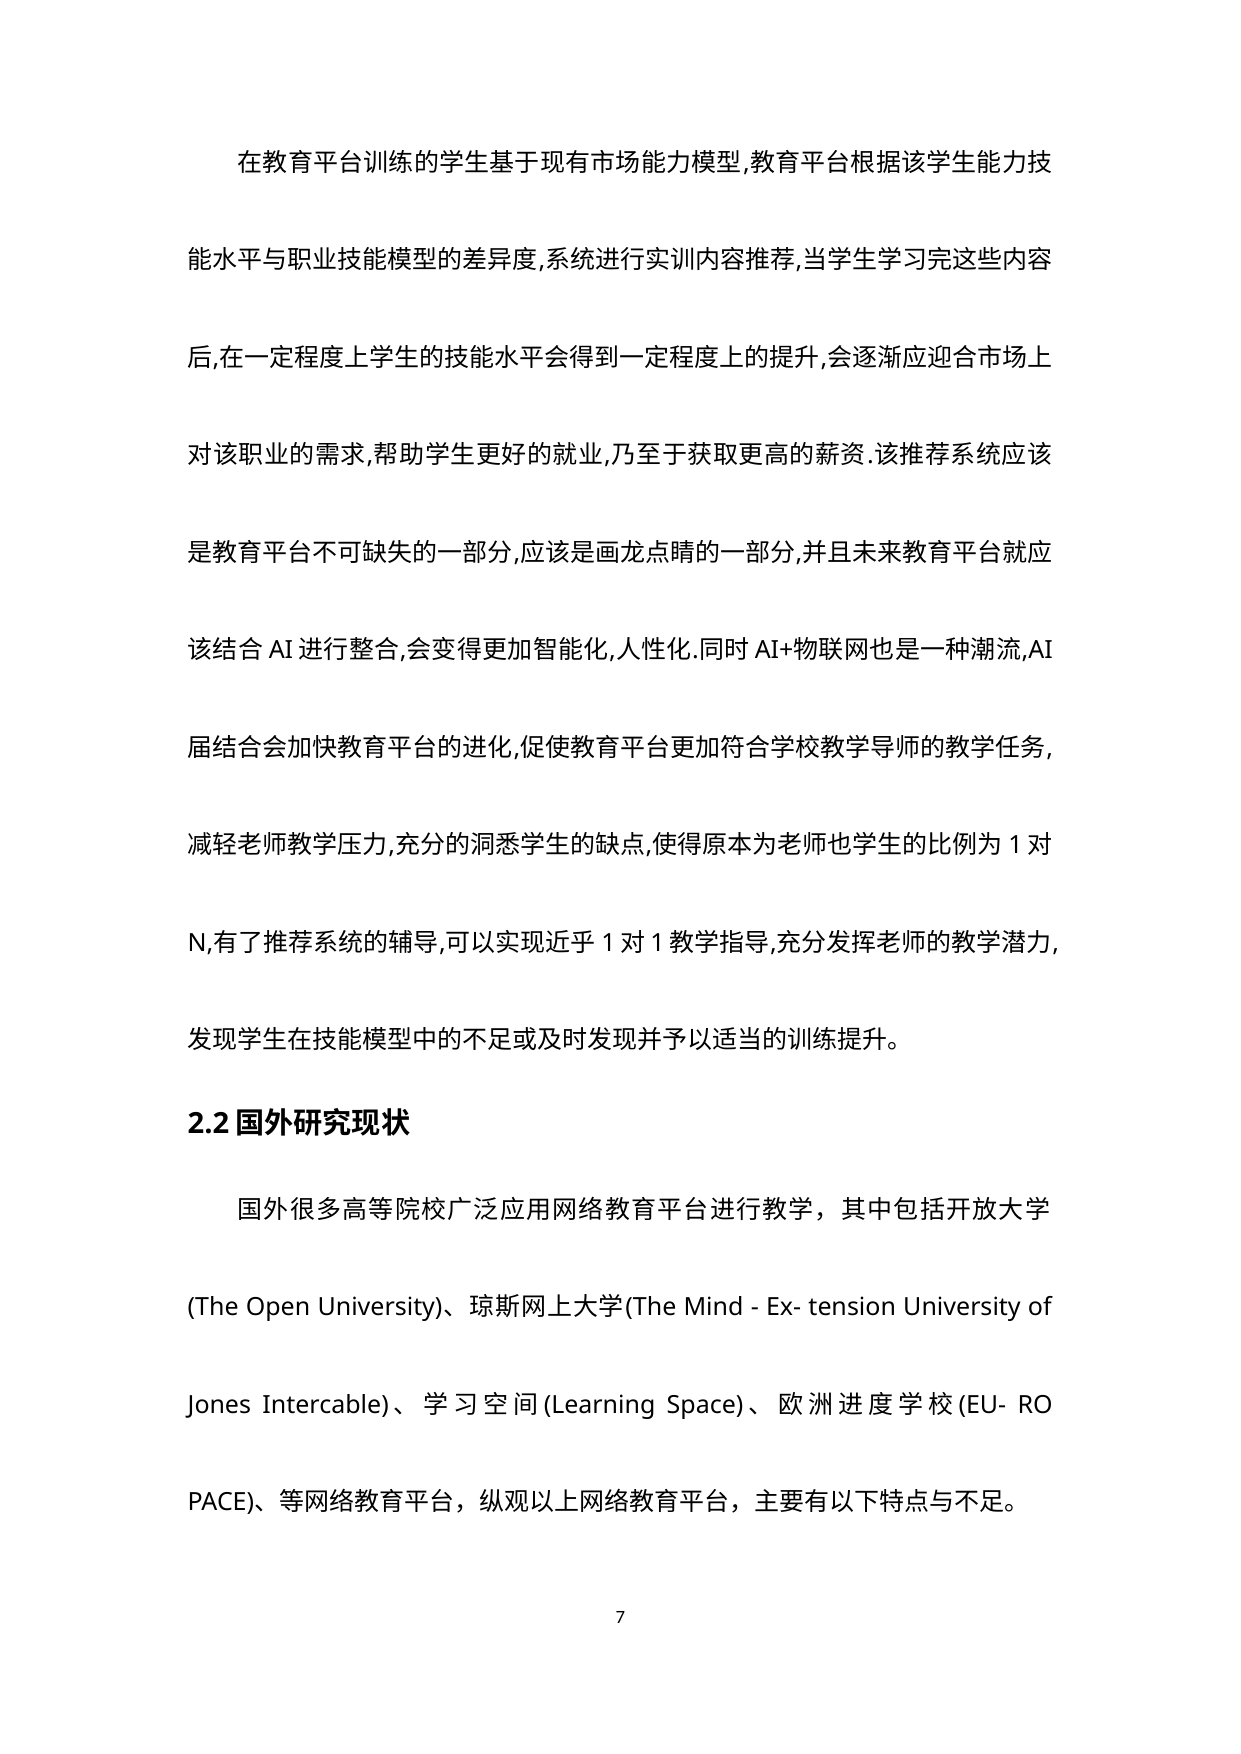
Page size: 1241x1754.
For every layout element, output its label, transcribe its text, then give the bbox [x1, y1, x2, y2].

text 在教育平台训练的学生基于现有市场能力模型,教育平台根据该学生能力技能水平与职业技能模型的差异度,系统进行实训内容推荐,当学生学习完这些内容后,在一定程度上学生的技能水平会得到一定程度上的提升,会逐渐应迎合市场上对该职业的需求,帮助学生更好的就业,乃至于获取更高的薪资.该推荐系统应该是教育平台不可缺失的一部分,应该是画龙点睛的一部分,并且未来教育平台就应该结合AI进行整合,会变得更加智能化,人性化.同时AI+物联网也是一种潮流,AI届结合会加快教育平台的进化,促使教育平台更加符合学校教学导师的教学任务,减轻老师教学压力,充分的洞悉学生的缺点,使得原本为老师也学生的比例为1对N,有了推荐系统的辅导,可以实现近乎1对1教学指导,充分发挥老师的教学潜力,发现学生在技能模型中的不足或及时发现并予以适当的训练提升。 [187, 128, 1053, 1070]
text 2.2国外研究现状 [187, 1088, 1053, 1153]
text 国外很多高等院校广泛应用网络教育平台进行教学，其中包括开放大学 (The Open University)、琼斯网上大学(The Mind - Ex- tension University of Jones Intercable)、学习空间(Learning Space)、欧洲进度学校(EU- RO PACE)、等网络教育平台，纵观以上网络教育平台，主要有以下特点与不足。 [187, 1175, 1053, 1532]
